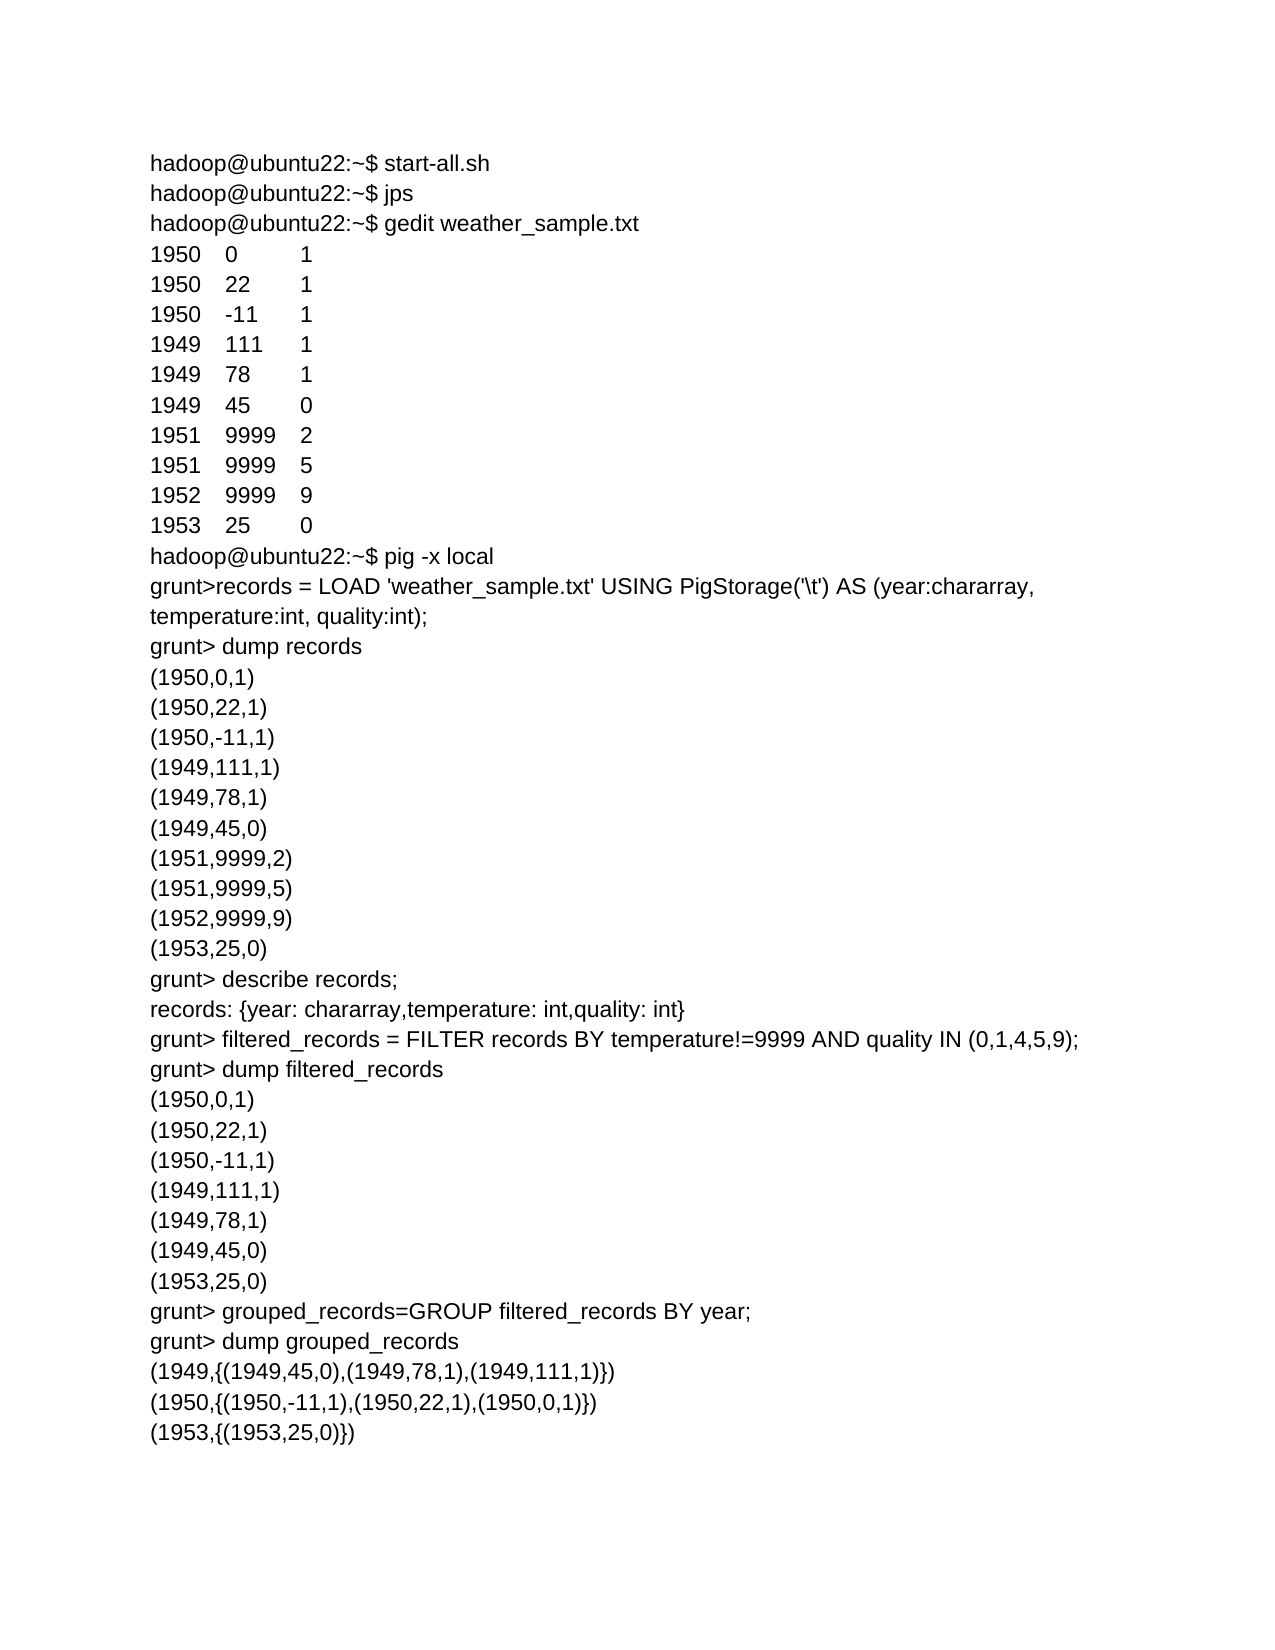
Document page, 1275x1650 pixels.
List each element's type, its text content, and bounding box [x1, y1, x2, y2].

text grunt> dump records [150, 633, 1125, 660]
text grunt> dump grouped_records [150, 1328, 1125, 1354]
text grunt> filtered_records = FILTER records BY temperature!=9999 AND quality IN (0,1,4,5,9); [150, 1026, 1125, 1052]
text (1952,9999,9) [150, 905, 1125, 932]
text (1953,25,0) [150, 1268, 1125, 1294]
text (1950,{(1950,-11,1),(1950,22,1),(1950,0,1)}) [150, 1388, 1125, 1415]
text (1953,25,0) [150, 935, 1125, 962]
text 1950 22 1 [150, 271, 1125, 297]
text (1949,78,1) [150, 1207, 1125, 1234]
text (1951,9999,5) [150, 875, 1125, 901]
text records: {year: chararray,temperature: int,quality: int} [150, 996, 1125, 1022]
text 1949 45 0 [150, 392, 1125, 418]
text 1950 -11 1 [150, 301, 1125, 327]
text 1951 9999 5 [150, 452, 1125, 478]
text grunt> describe records; [150, 966, 1125, 992]
text 1951 9999 2 [150, 422, 1125, 448]
text (1950,-11,1) [150, 1147, 1125, 1173]
text (1953,{(1953,25,0)}) [150, 1419, 1125, 1445]
text (1949,45,0) [150, 1237, 1125, 1264]
text (1949,111,1) [150, 754, 1125, 781]
text 1949 111 1 [150, 331, 1125, 358]
text 1949 78 1 [150, 361, 1125, 388]
text (1950,0,1) [150, 663, 1125, 690]
text (1950,22,1) [150, 694, 1125, 720]
text (1949,111,1) [150, 1177, 1125, 1203]
text (1949,78,1) [150, 784, 1125, 811]
text 1953 25 0 [150, 512, 1125, 539]
text (1949,{(1949,45,0),(1949,78,1),(1949,111,1)}) [150, 1358, 1125, 1385]
text hadoop@ubuntu22:~$ jps [150, 180, 1125, 207]
text (1950,0,1) [150, 1086, 1125, 1113]
text (1950,-11,1) [150, 724, 1125, 750]
text (1949,45,0) [150, 814, 1125, 841]
text 1950 0 1 [150, 241, 1125, 267]
text hadoop@ubuntu22:~$ gedit weather_sample.txt [150, 210, 1125, 237]
text hadoop@ubuntu22:~$ pig -x local [150, 543, 1125, 569]
text hadoop@ubuntu22:~$ start-all.sh [150, 150, 1125, 176]
text (1951,9999,2) [150, 845, 1125, 871]
text (1950,22,1) [150, 1117, 1125, 1143]
text grunt>records = LOAD 'weather_sample.txt' USING PigStorage('\t') AS (year:chararray, temperature:int, quality:int); [150, 573, 1125, 629]
text grunt> grouped_records=GROUP filtered_records BY year; [150, 1298, 1125, 1324]
text grunt> dump filtered_records [150, 1056, 1125, 1083]
text 1952 9999 9 [150, 482, 1125, 509]
